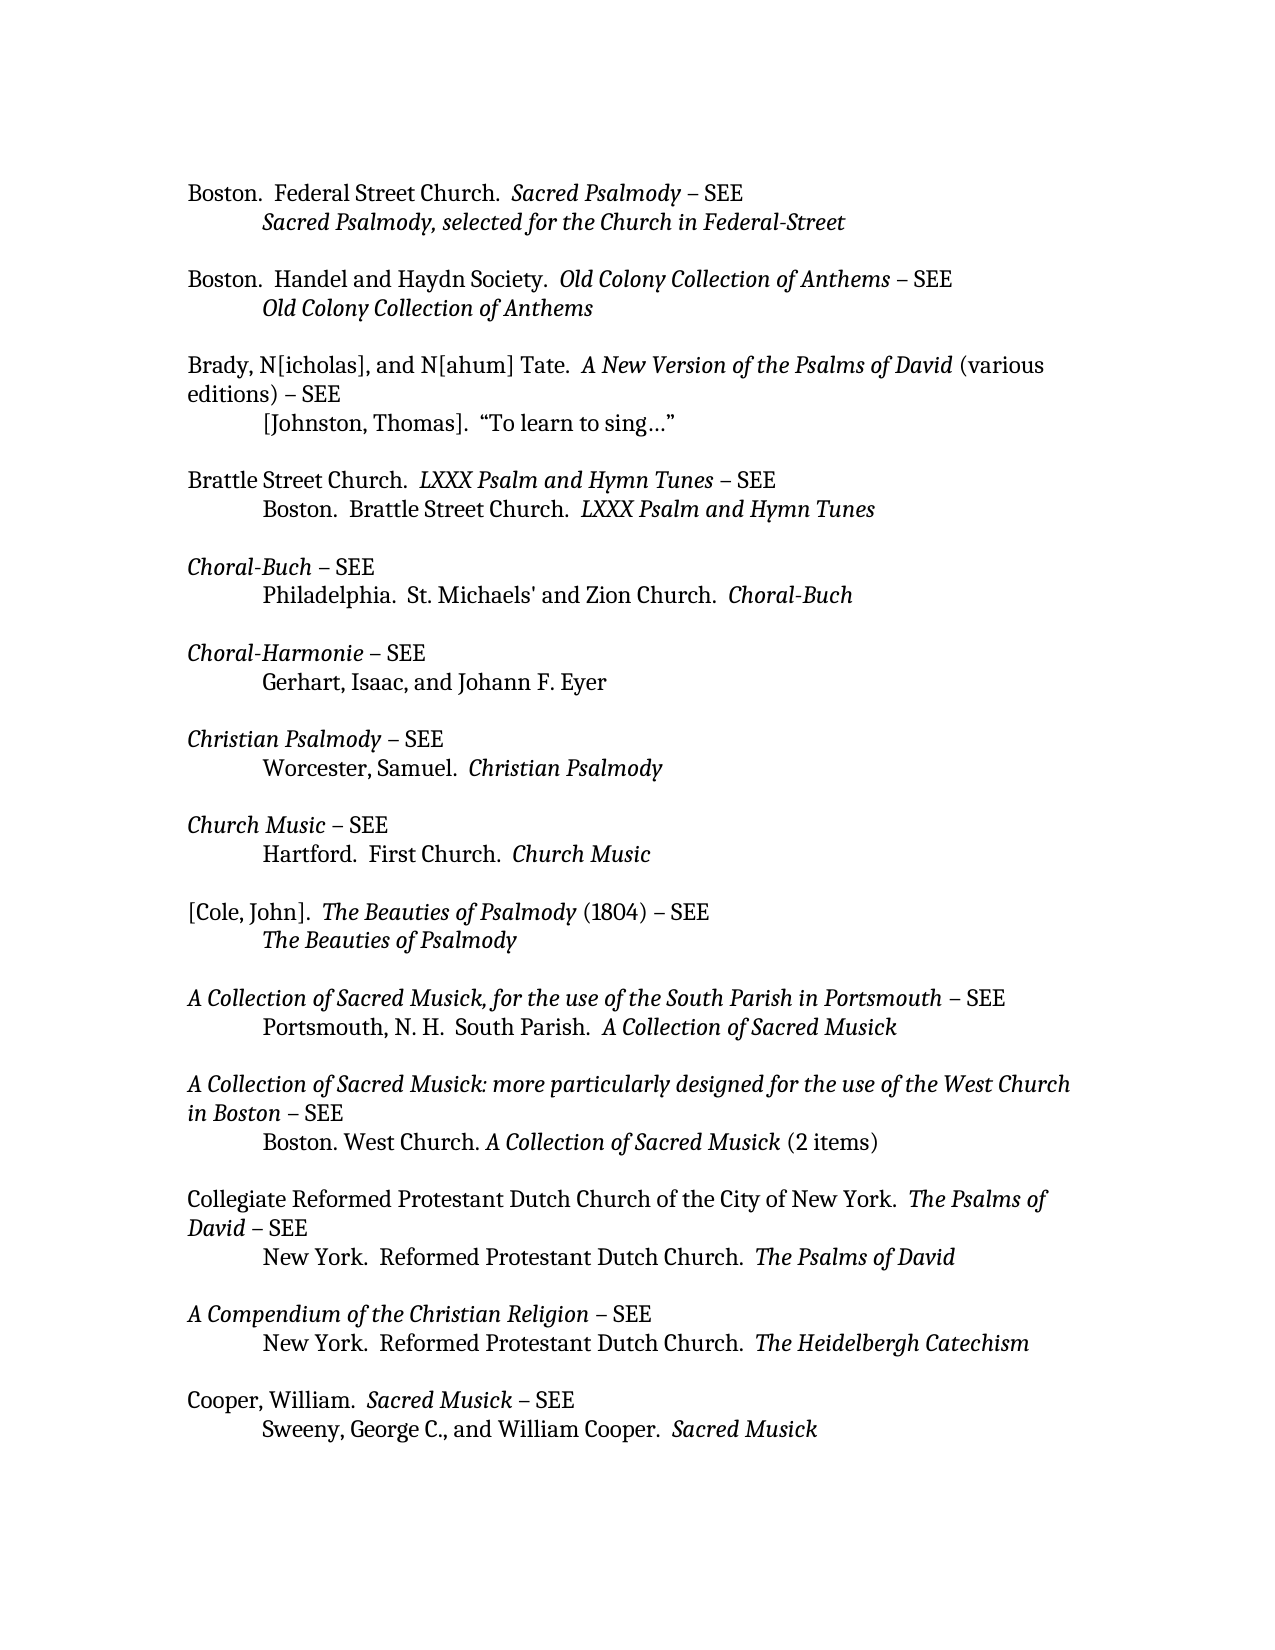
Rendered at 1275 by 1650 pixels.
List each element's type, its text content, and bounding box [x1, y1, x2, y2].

text Old Colony Collection of Anthems [187, 294, 1087, 322]
text Hartford. First Church. Church Music [187, 840, 1087, 869]
text A Compendium of the Christian Religion – SEE [187, 1300, 1087, 1329]
text Brattle Street Church. LXXX Psalm and Hymn Tunes – SEE [187, 466, 1087, 495]
text Boston. Handel and Haydn Society. Old Colony Collection of Anthems – SEE [187, 265, 1087, 294]
text Worcester, Samuel. Christian Psalmody [187, 754, 1087, 782]
text Collegiate Reformed Protestant Dutch Church of the City of New York. The Psalms of David – SEE [187, 1185, 1087, 1242]
text Boston. West Church. A Collection of Sacred Musick (2 items) [187, 1127, 1087, 1156]
text Sweeny, George C., and William Cooper. Sacred Musick [187, 1415, 1087, 1444]
text Cooper, William. Sacred Musick – SEE [187, 1386, 1087, 1415]
text Gerhart, Isaac, and Johann F. Eyer [187, 667, 1087, 696]
text A Collection of Sacred Musick, for the use of the South Parish in Portsmouth – SEE [187, 984, 1087, 1012]
text New York. Reformed Protestant Dutch Church. The Psalms of David [187, 1242, 1087, 1271]
text Philadelphia. St. Michaels' and Zion Church. Choral-Buch [187, 581, 1087, 610]
text Boston. Brattle Street Church. LXXX Psalm and Hymn Tunes [187, 495, 1087, 524]
text [Johnston, Thomas]. “To learn to sing…” [187, 409, 1087, 437]
text Portsmouth, N. H. South Parish. A Collection of Sacred Musick [187, 1012, 1087, 1041]
text Choral-Buch – SEE [187, 552, 1087, 581]
text [Cole, John]. The Beauties of Psalmody (1804) – SEE The Beauties of Psalmody [187, 897, 1087, 955]
text Sacred Psalmody, selected for the Church in Federal-Street [187, 207, 1087, 236]
text Boston. Federal Street Church. Sacred Psalmody – SEE [187, 179, 1087, 207]
text Choral-Harmonie – SEE [187, 639, 1087, 667]
text New York. Reformed Protestant Dutch Church. The Heidelbergh Catechism [187, 1329, 1087, 1357]
text Church Music – SEE [187, 811, 1087, 840]
text Christian Psalmody – SEE [187, 725, 1087, 754]
text A Collection of Sacred Musick: more particularly designed for the use of the West Church in Boston – SEE [187, 1070, 1087, 1127]
text Brady, N[icholas], and N[ahum] Tate. A New Version of the Psalms of David (various editions) – SEE [187, 351, 1087, 409]
